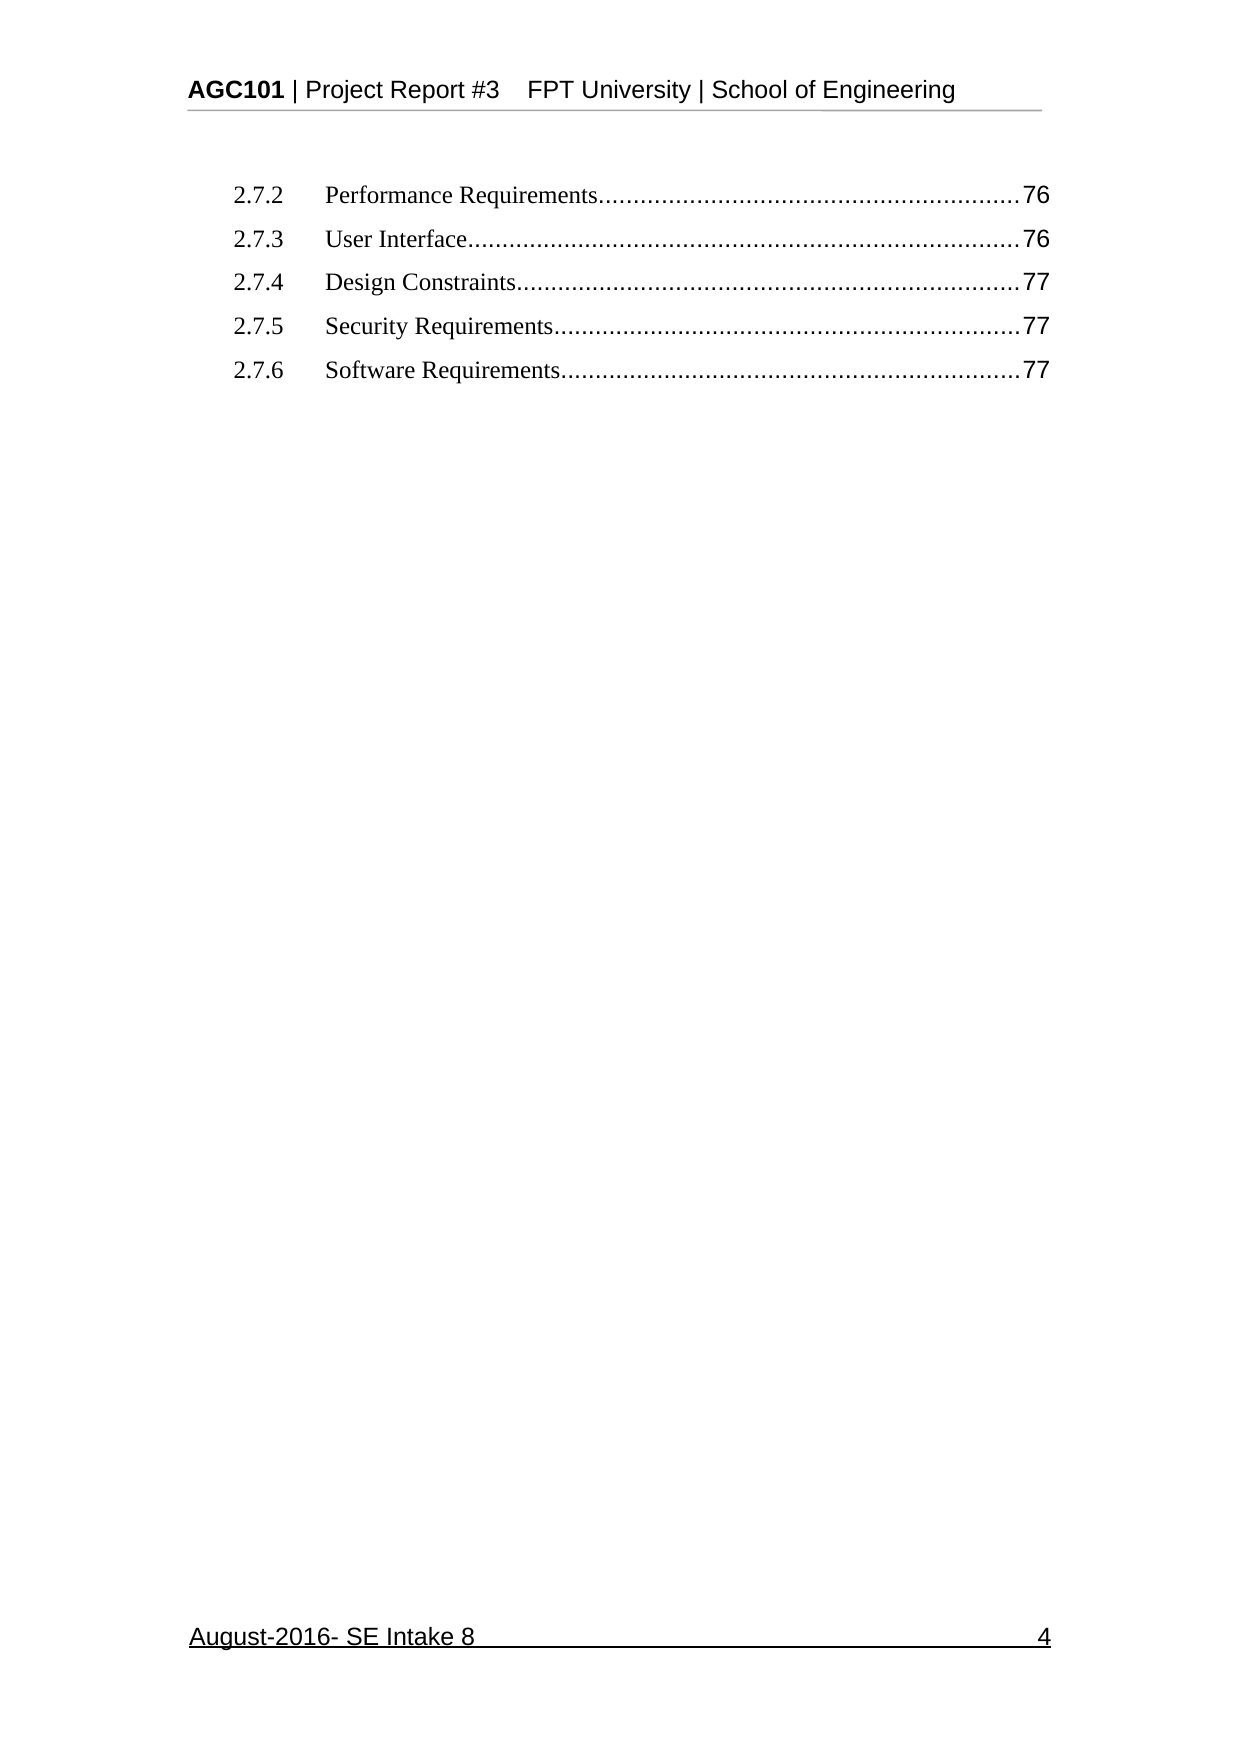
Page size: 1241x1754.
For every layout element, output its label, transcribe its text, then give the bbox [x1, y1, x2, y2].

text 2.7.3 User Interface 76 [233, 224, 1053, 252]
text 2.7.2 Performance Requirements 76 [233, 180, 1053, 209]
text 2.7.5 Security Requirements 77 [233, 311, 1053, 340]
text 2.7.6 Software Requirements 77 [233, 354, 1053, 383]
text 2.7.4 Design Constraints 77 [233, 267, 1053, 296]
